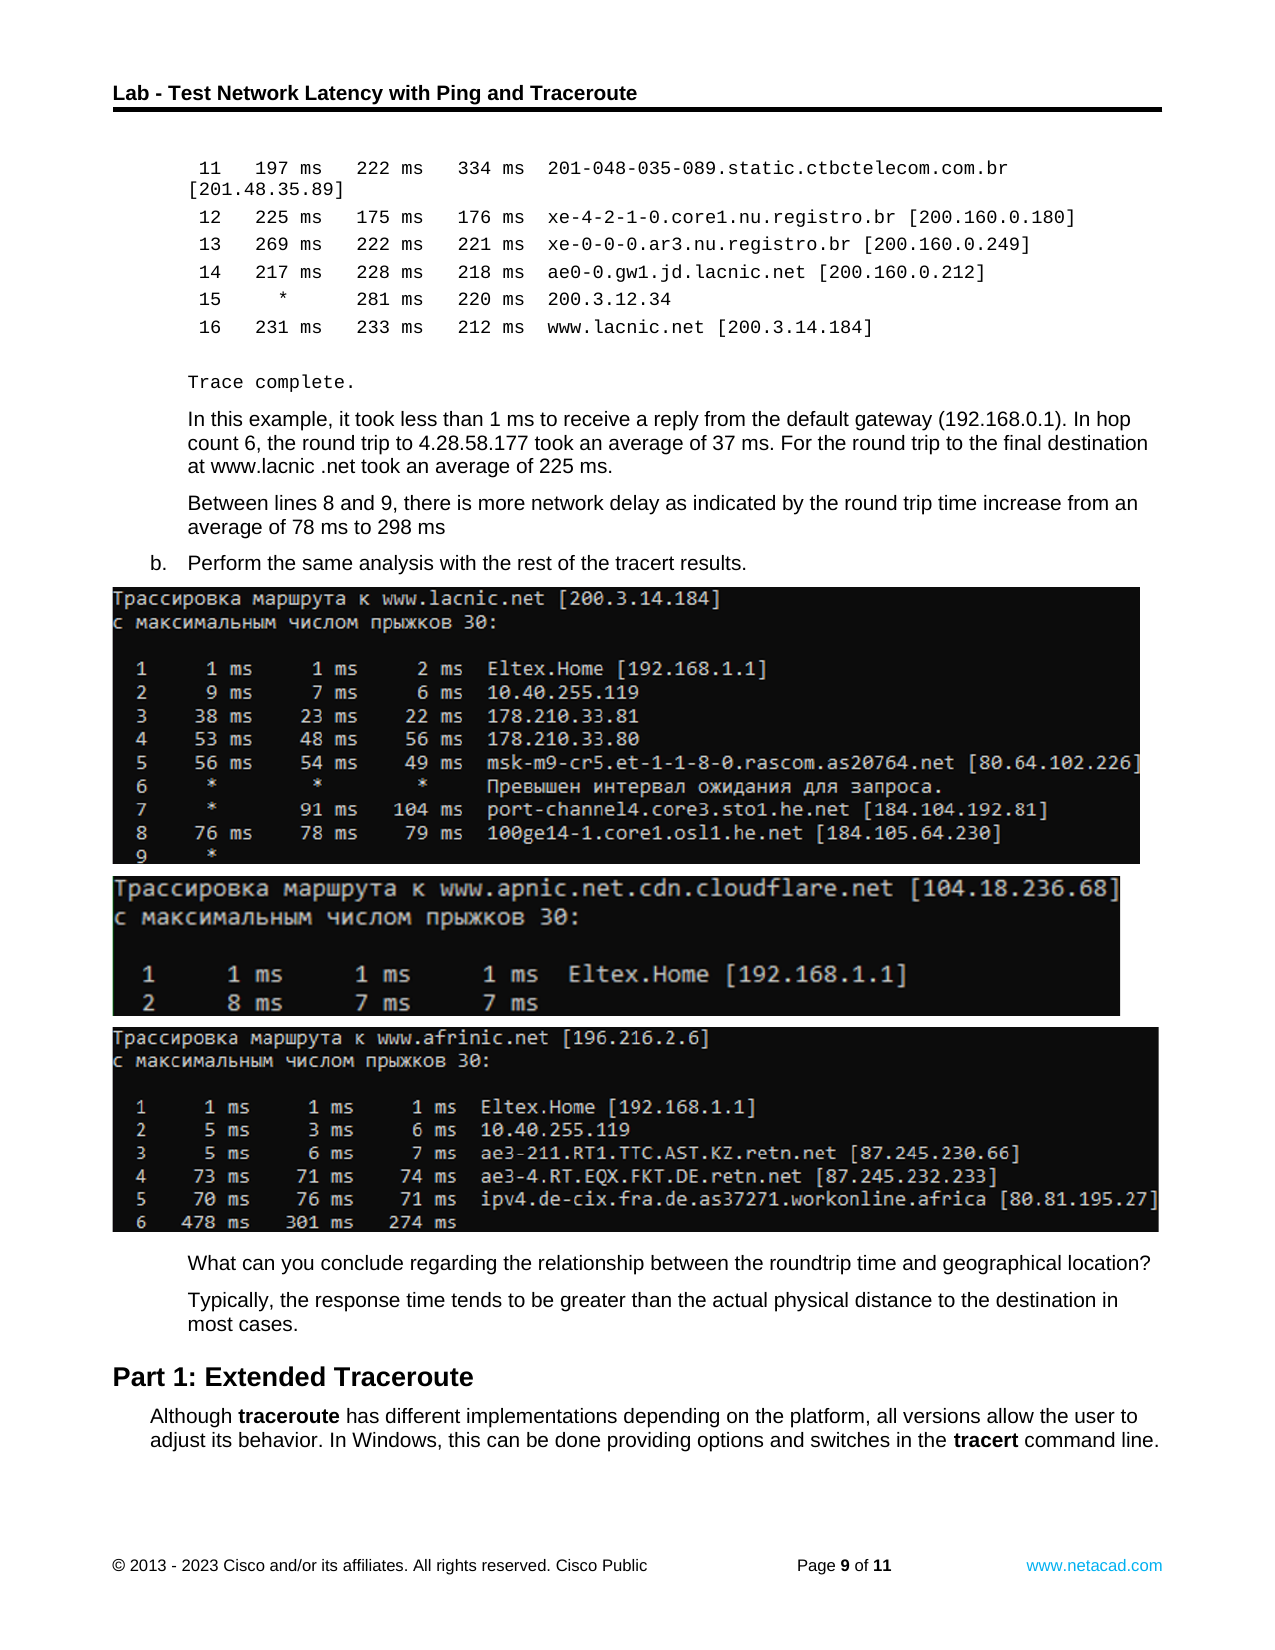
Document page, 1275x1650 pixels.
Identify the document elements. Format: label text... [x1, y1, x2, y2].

text What can you conclude regarding the relationship between the roundtrip time and geographical location? [187, 1251, 1162, 1275]
text 15 * 281 ms 220 ms 200.3.12.34 [187, 290, 1162, 311]
text Typically, the response time tends to be greater than the actual physical distance to the destination in most cases. [187, 1288, 1162, 1336]
text 11 197 ms 222 ms 334 ms 201-048-035-089.static.ctbctelecom.com.br [201.48.35.89] [187, 159, 1162, 201]
text In this example, it took less than 1 ms to receive a reply from the default gateway (192.168.0.1). In hop count 6, the round trip to 4.28.58.177 took an average of 37 ms. For the round trip to the final destination at www.lacnic .net took an average of 225 ms. [187, 406, 1162, 478]
subtitle Extended Traceroute [112, 1361, 1162, 1392]
text Trace complete. [187, 373, 1162, 394]
text 13 269 ms 222 ms 221 ms xe-0-0-0.ar3.nu.registro.br [200.160.0.249] [187, 235, 1162, 256]
picture [112, 587, 1140, 864]
text Perform the same analysis with the rest of the tracert results. [150, 551, 1162, 575]
picture [112, 876, 1121, 1016]
text Although traceroute has different implementations depending on the platform, all versions allow the user to adjust its behavior. In Windows, this can be done providing options and switches in the tracert command line. [150, 1404, 1162, 1452]
text Between lines 8 and 9, there is more network delay as indicated by the round trip time increase from an average of 78 ms to 298 ms [187, 491, 1162, 539]
text 16 231 ms 233 ms 212 ms www.lacnic.net [200.3.14.184] [187, 318, 1162, 339]
text 12 225 ms 175 ms 176 ms xe-4-2-1-0.core1.nu.registro.br [200.160.0.180] [187, 208, 1162, 229]
text 14 217 ms 228 ms 218 ms ae0-0.gw1.jd.lacnic.net [200.160.0.212] [187, 263, 1162, 284]
picture [112, 1027, 1159, 1232]
